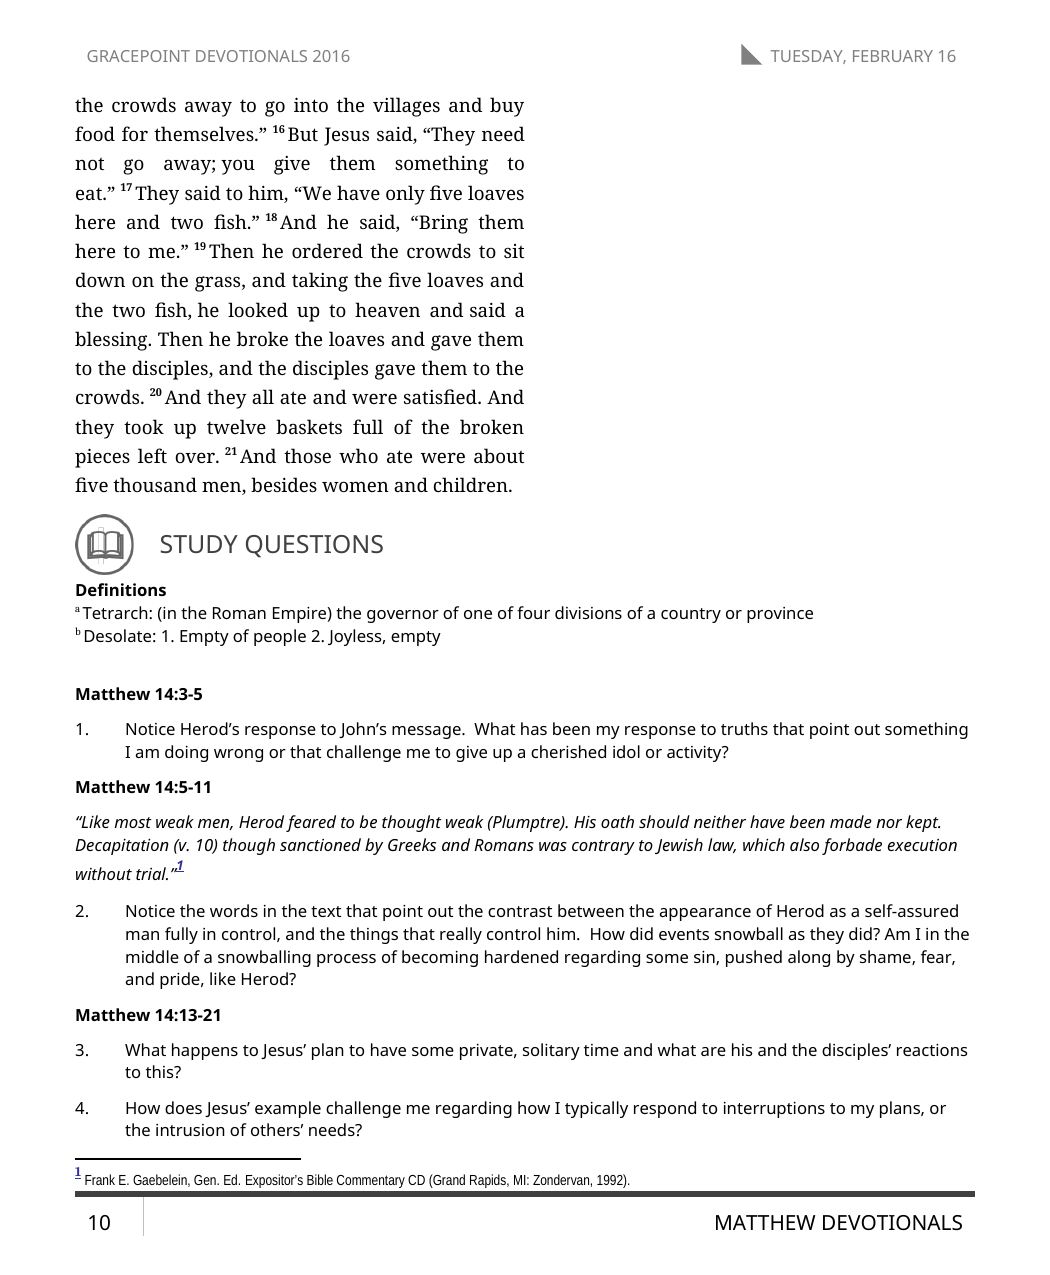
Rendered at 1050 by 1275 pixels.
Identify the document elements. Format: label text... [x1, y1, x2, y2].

text a Tetrarch: (in the Roman Empire) the governor of one of four divisions of a country or province [75, 602, 975, 624]
text b Desolate: 1. Empty of people 2. Joyless, empty [75, 624, 975, 647]
text Matthew 14:13-21 [75, 1003, 975, 1026]
table_header [64, 514, 148, 579]
text Matthew 14:3-5 [75, 682, 975, 705]
list What happens to Jesus’ plan to have some private, solitary time and what are his and the disciples’ reactions to this? [75, 1038, 975, 1084]
picture [75, 514, 134, 575]
text Definitions [75, 579, 975, 602]
list Notice Herod’s response to John’s message. What has been my response to truths that point out something I am doing wrong or that challenge me to give up a cherished idol or activity? [75, 718, 975, 763]
list Notice the words in the text that point out the contrast between the appearance of Herod as a self-assured man fully in control, and the things that really control him. How did events snowball as they did? Am I in the middle of a snowballing process of becoming hardened regarding some sin, pushed along by shame, fear, and pride, like Herod? [75, 900, 975, 991]
text Matthew 14:5-11 [75, 776, 975, 798]
list How does Jesus’ example challenge me regarding how I typically respond to interruptions to my plans, or the intrusion of others’ needs? [75, 1096, 975, 1142]
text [75, 92, 525, 498]
table_header STUDY QUESTIONS [148, 514, 973, 579]
text “Like most weak men, Herod feared to be thought weak (Plumptre). His oath should neither have been made nor kept. Decapitation (v. 10) though sanctioned by Greeks and Romans was contrary to Jewish law, which also forbade execution without trial.” [75, 811, 975, 887]
